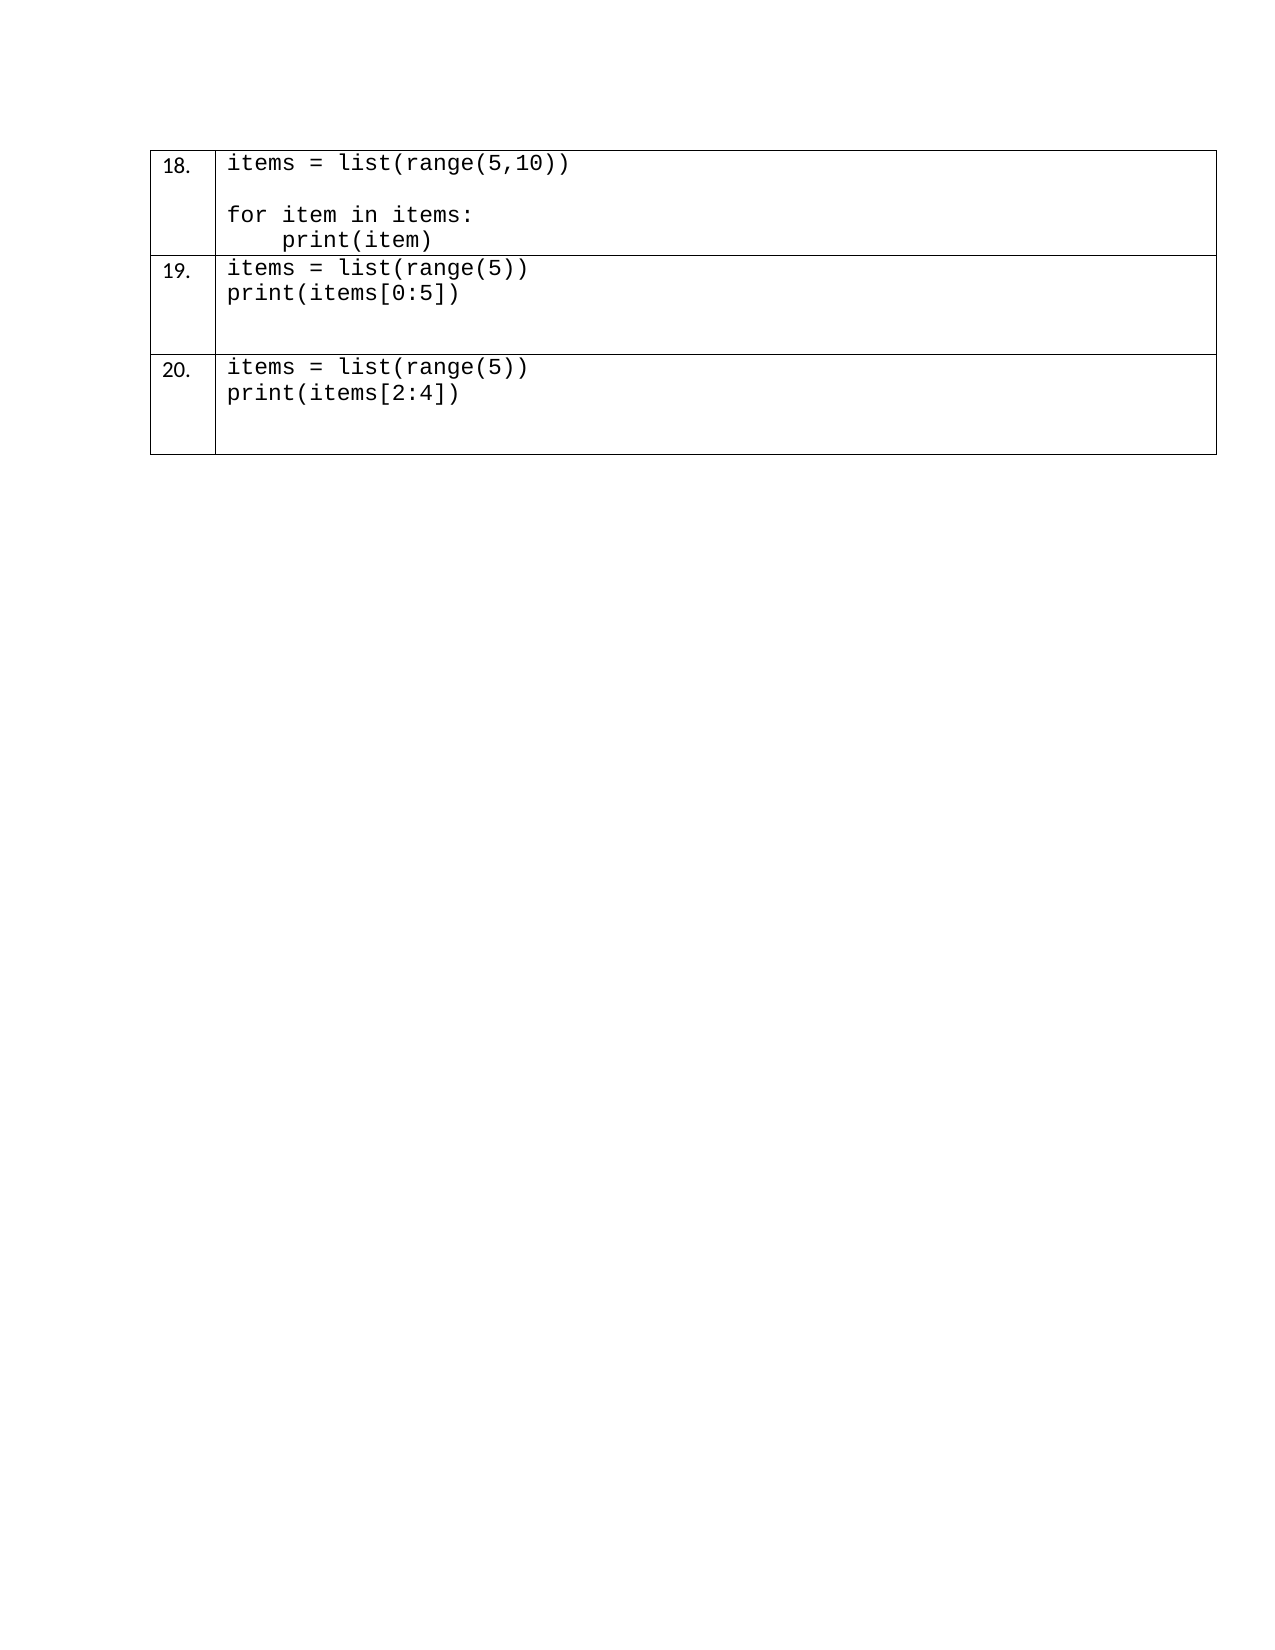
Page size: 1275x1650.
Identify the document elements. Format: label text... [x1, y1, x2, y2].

table_cell items = list(range(5,10)) for item in items: print(item) [216, 151, 1216, 255]
table_cell items = list(range(5)) print(items[2:4]) [216, 355, 1216, 453]
table_cell [151, 256, 215, 354]
table_cell [151, 355, 215, 453]
table_cell items = list(range(5)) print(items[0:5]) [216, 256, 1216, 354]
table_cell [151, 151, 215, 255]
